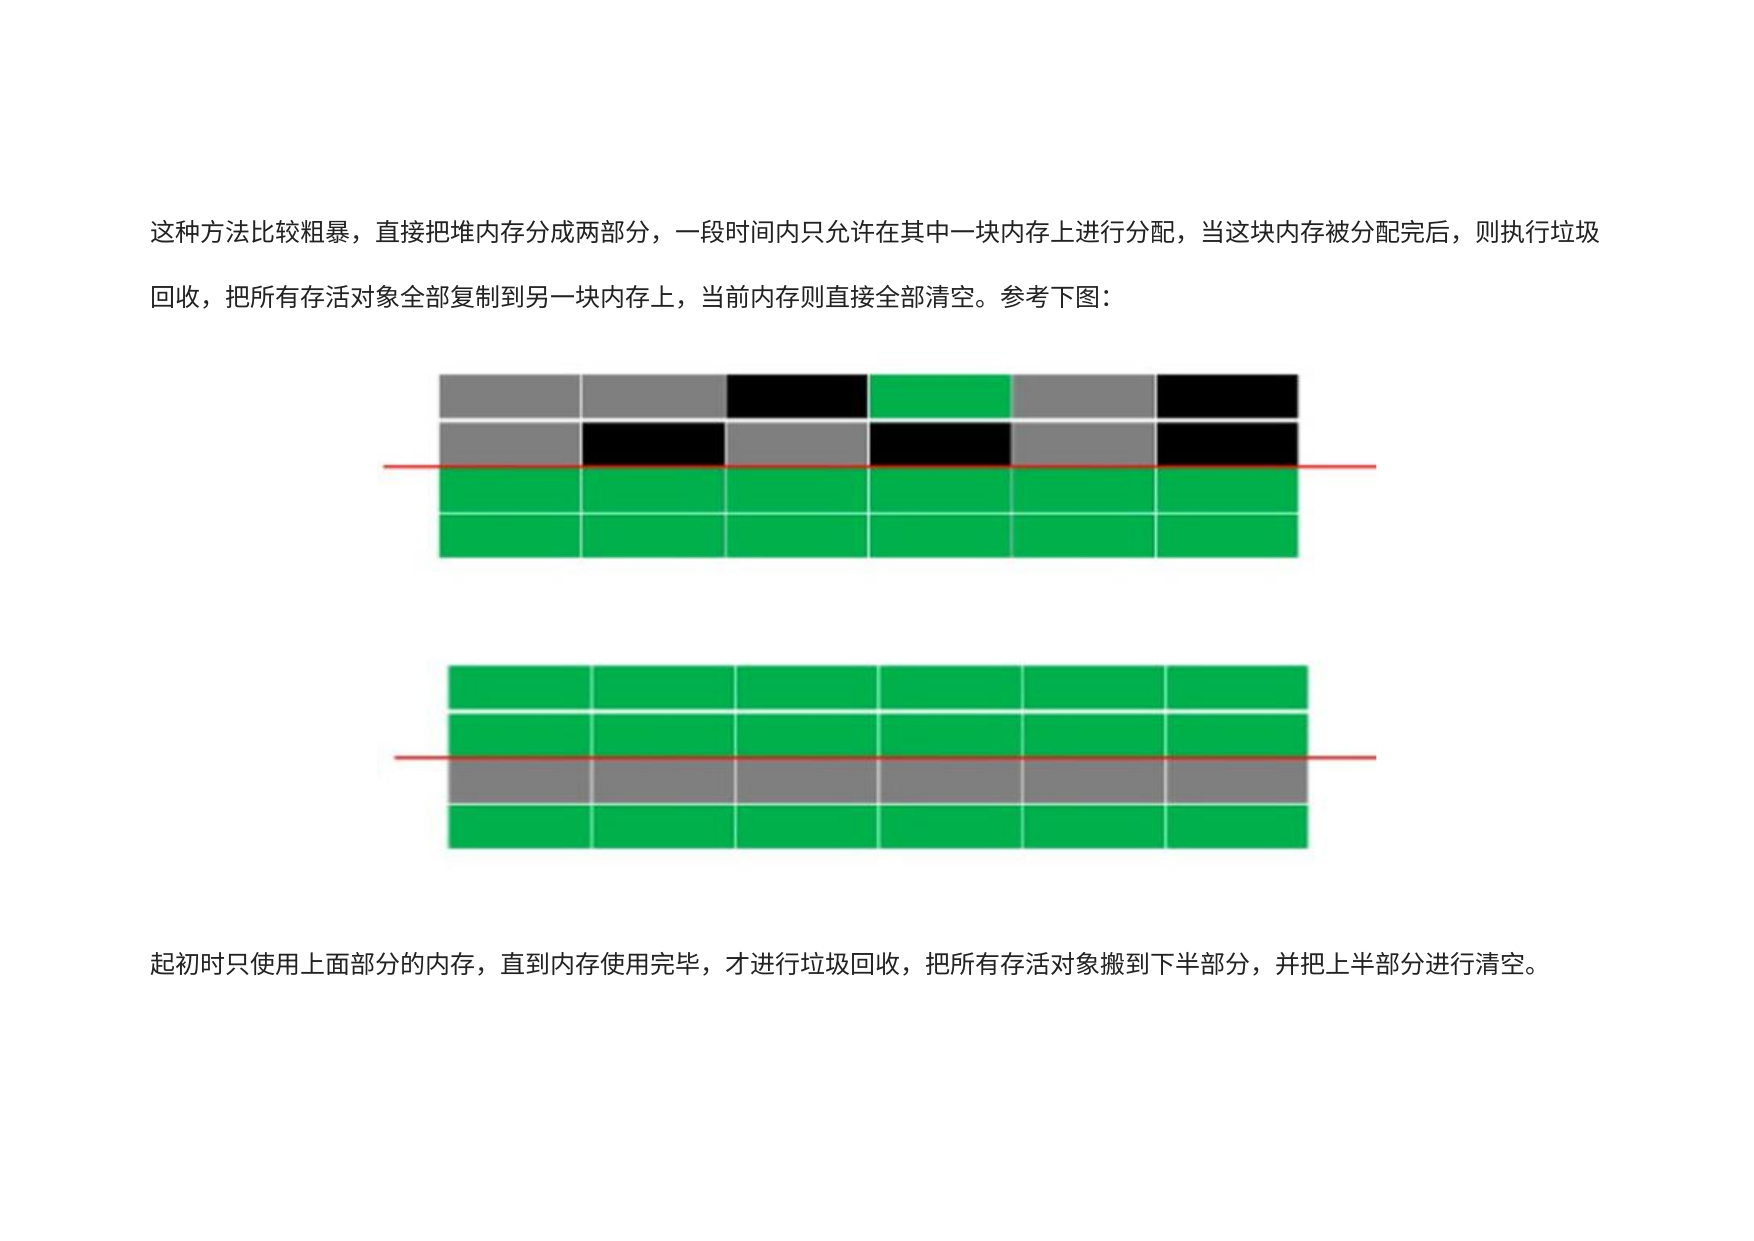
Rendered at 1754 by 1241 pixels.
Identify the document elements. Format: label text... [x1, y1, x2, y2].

picture [377, 352, 1377, 884]
text 这种方法比较粗暴，直接把堆内存分成两部分，一段时间内只允许在其中一块内存上进行分配，当这块内存被分配完后，则执行垃圾回收，把所有存活对象全部复制到另一块内存上，当前内存则直接全部清空。参考下图： [150, 198, 1604, 328]
text 起初时只使用上面部分的内存，直到内存使用完毕，才进行垃圾回收，把所有存活对象搬到下半部分，并把上半部分进行清空。 [150, 930, 1604, 995]
